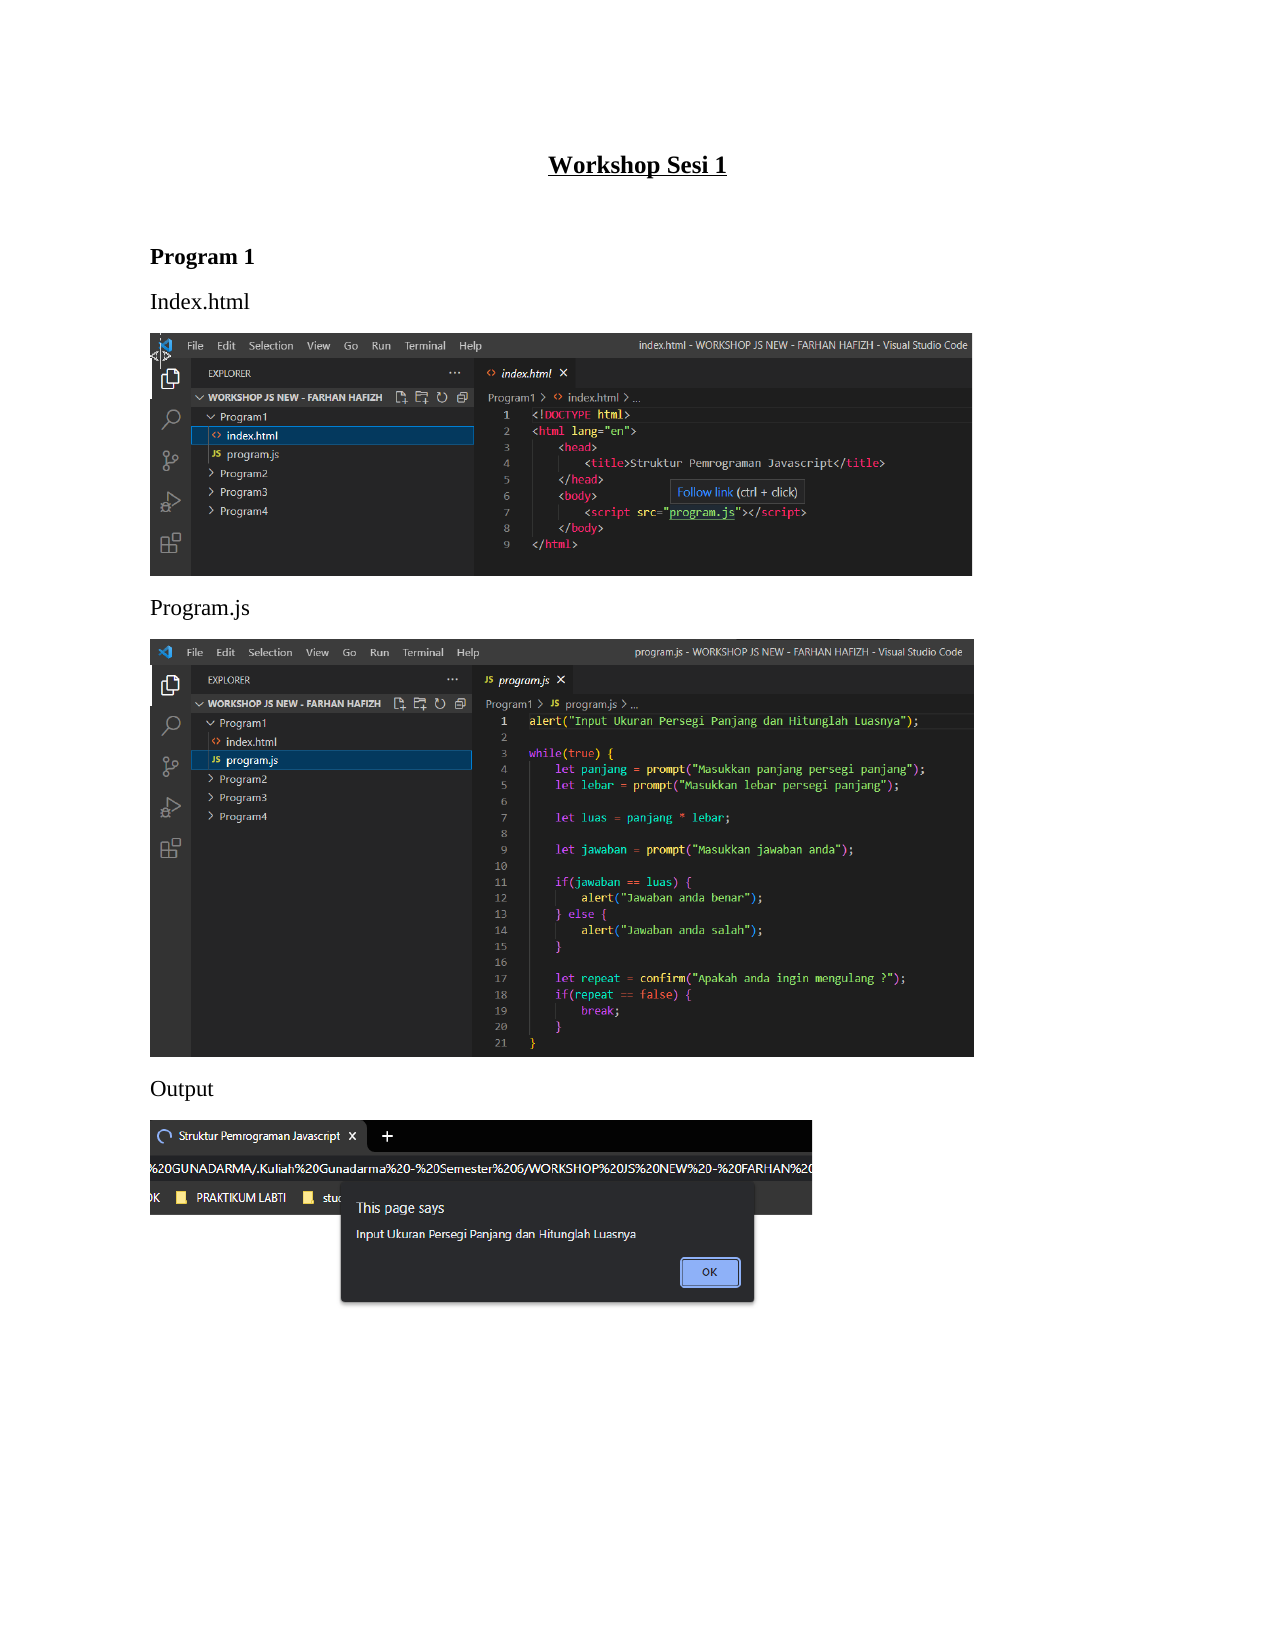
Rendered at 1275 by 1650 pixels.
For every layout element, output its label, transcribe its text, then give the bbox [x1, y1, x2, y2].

text Index.html [150, 288, 1125, 314]
text Program.js [150, 594, 1125, 621]
text Output [150, 1075, 1125, 1101]
text Workshop Sesi 1 [150, 150, 1125, 179]
picture [150, 333, 973, 576]
picture [150, 1120, 813, 1344]
text Program 1 [150, 243, 1125, 269]
picture [150, 639, 974, 1057]
